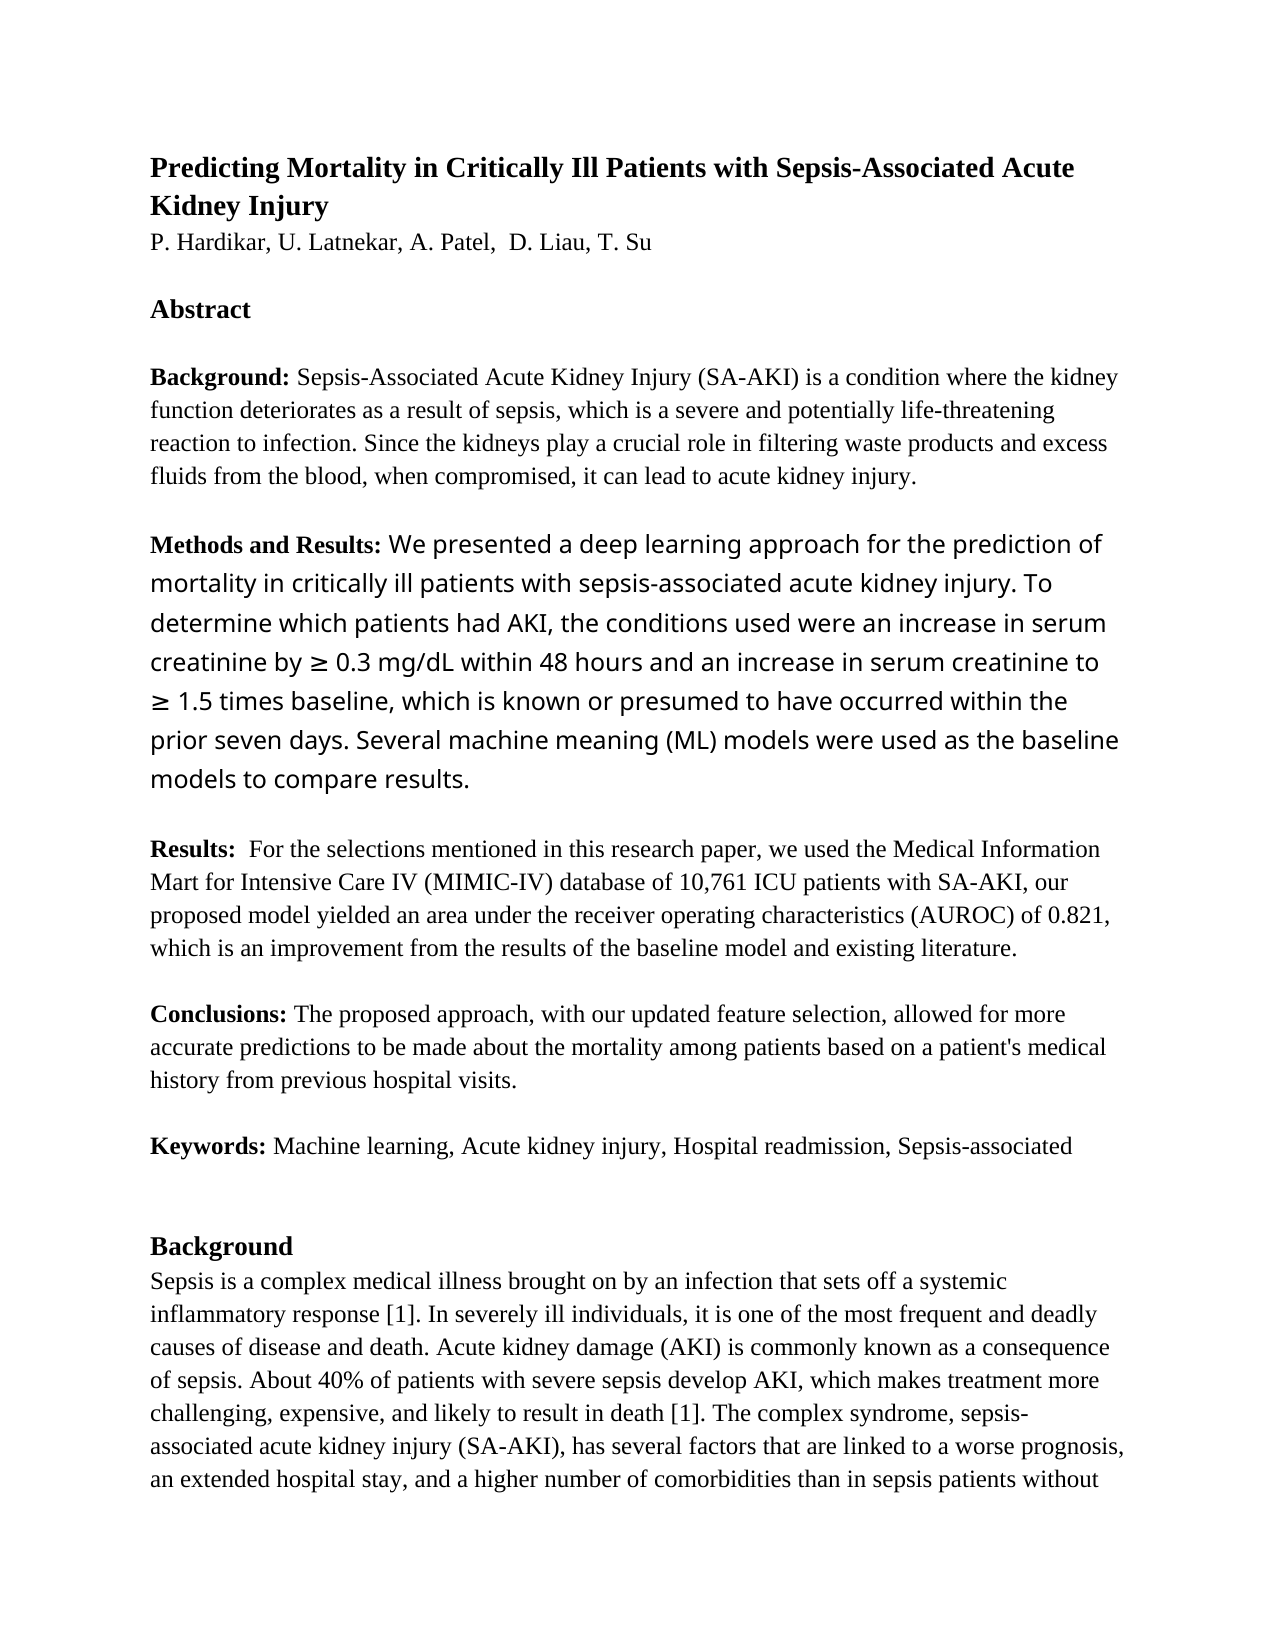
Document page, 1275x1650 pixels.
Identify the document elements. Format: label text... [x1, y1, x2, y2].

text Conclusions: The proposed approach, with our updated feature selection, allowed for more accurate predictions to be made about the mortality among patients based on a patient's medical history from previous hospital visits. [150, 999, 1125, 1094]
text Background [150, 1230, 1125, 1262]
text Keywords: Machine learning, Acute kidney injury, Hospital readmission, Sepsis-associated [150, 1131, 1125, 1160]
text P. Hardikar, U. Latnekar, A. Patel, D. Liau, T. Su [150, 227, 1125, 256]
text Predicting Mortality in Critically Ill Patients with Sepsis-Associated Acute Kidney Injury [150, 150, 1125, 222]
text Background: Sepsis-Associated Acute Kidney Injury (SA-AKI) is a condition where the kidney function deteriorates as a result of sepsis, which is a severe and potentially life-threatening reaction to infection. Since the kidneys play a crucial role in filtering waste products and excess fluids from the blood, when compromised, it can lead to acute kidney injury. [150, 362, 1125, 490]
text Results: For the selections mentioned in this research paper, we used the Medical Information Mart for Intensive Care IV (MIMIC-IV) database of 10,761 ICU patients with SA-AKI, our proposed model yielded an area under the receiver operating characteristics (AUROC) of 0.821, which is an improvement from the results of the baseline model and existing literature. [150, 834, 1125, 962]
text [150, 1266, 1125, 1493]
text Methods and Results: We presented a deep learning approach for the prediction of mortality in critically ill patients with sepsis-associated acute kidney injury. To determine which patients had AKI, the conditions used were an increase in serum creatinine by ≥ 0.3 mg/dL within 48 hours and an increase in serum creatinine to ≥ 1.5 times baseline, which is known or presumed to have occurred within the prior seven days. Several machine meaning (ML) models were used as the baseline models to compare results. [150, 527, 1125, 796]
text Abstract [150, 293, 1125, 324]
